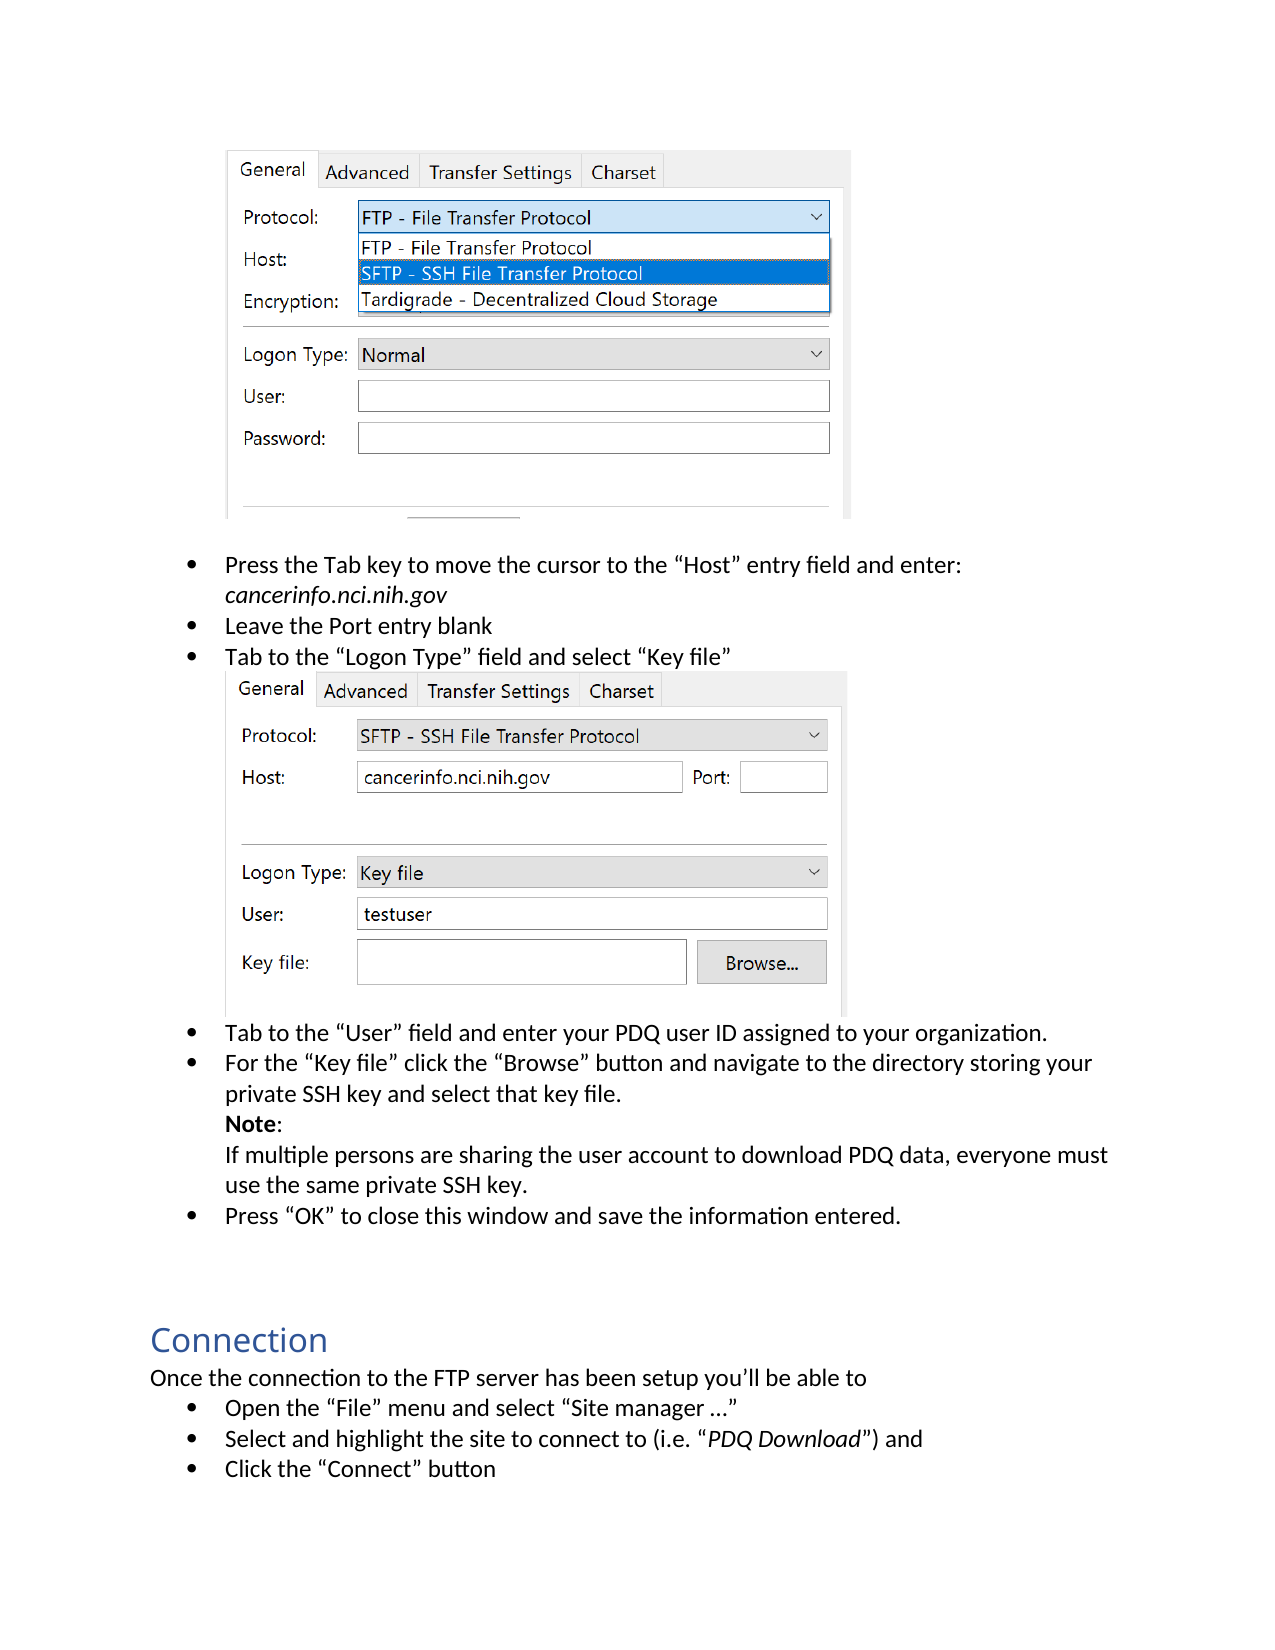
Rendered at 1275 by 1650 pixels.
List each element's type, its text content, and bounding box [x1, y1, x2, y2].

list Open the “File” menu and select “Site manager …” [187, 1393, 1125, 1423]
picture [225, 150, 852, 519]
text Once the connection to the FTP server has been setup you’ll be able to [150, 1362, 1125, 1393]
list Press the Tab key to move the cursor to the “Host” entry field and enter: cancerinfo.nci.nih.gov [187, 549, 1125, 610]
list For the “Key file” click the “Browse” button and navigate to the directory storing your private SSH key and select that key file. Note: If multiple persons are sharing the user account to download PDQ data, everyone must use the same private SSH key. [187, 1047, 1125, 1200]
list Tab to the “User” field and enter your PDQ user ID assigned to your organization. [187, 1017, 1125, 1047]
list Leave the Port entry blank [187, 610, 1125, 641]
list Press “OK” to close this window and save the information entered. [187, 1200, 1125, 1231]
picture [225, 671, 848, 1017]
list Select and highlight the site to connect to (i.e. “PDQ Download”) and [187, 1423, 1125, 1454]
subtitle Connection [150, 1317, 1125, 1362]
list Click the “Connect” button [187, 1454, 1125, 1484]
